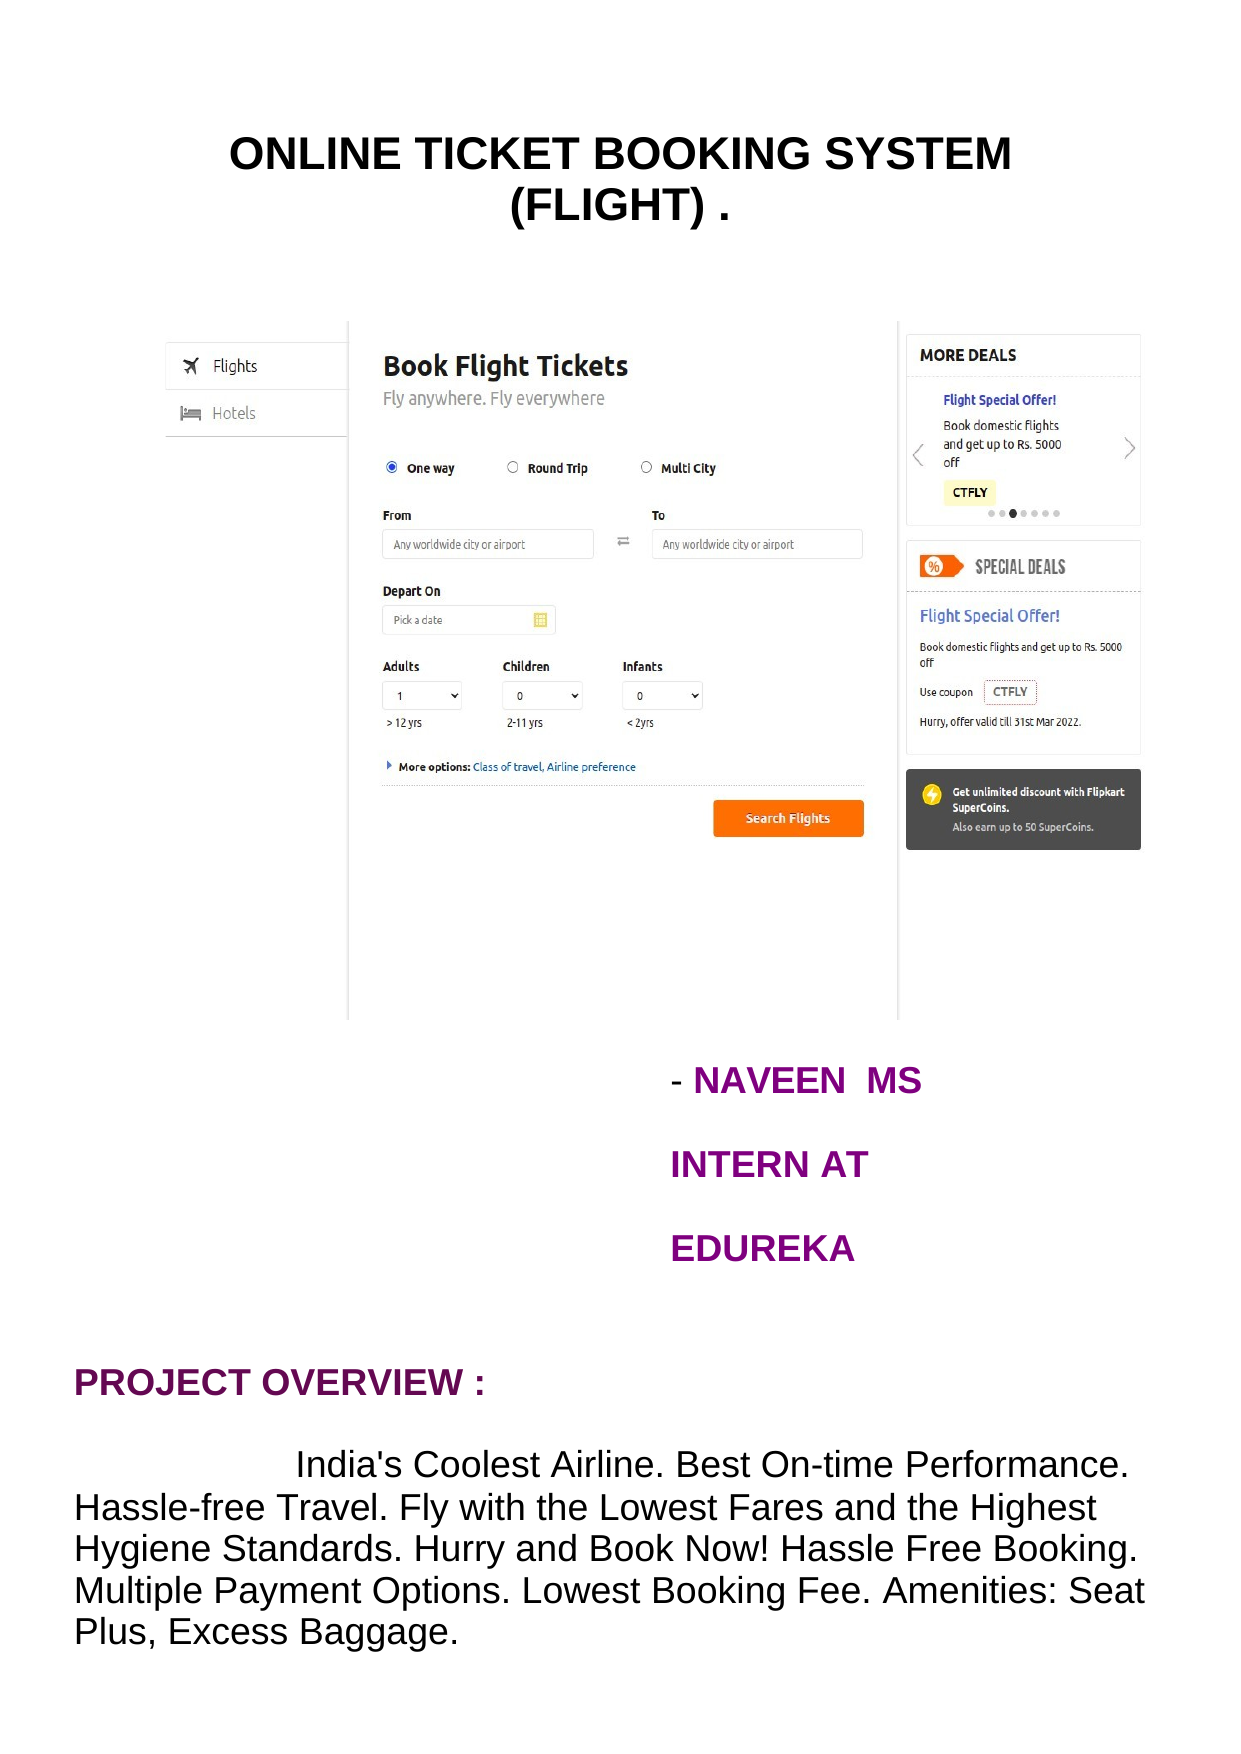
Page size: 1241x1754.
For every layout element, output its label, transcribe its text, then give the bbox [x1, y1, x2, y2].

text Hassle-free Travel. Fly with the Lowest Fares and the Highest Hygiene Standards. Hurry and Book Now! Hassle Free Booking. Multiple Payment Options. Lowest Booking Fee. Amenities: Seat Plus, Excess Baggage. [74, 1487, 1155, 1653]
text PROJECT OVERVIEW : [74, 1360, 1155, 1403]
picture [165, 321, 1146, 1020]
title ONLINE TICKET BOOKING SYSTEM (FLIGHT) . [229, 129, 1155, 231]
text India's Coolest Airline. Best On-time Performance. [295, 1444, 1155, 1486]
subtitle - NAVEEN MS INTERN AT EDUREKA [670, 1058, 1062, 1269]
